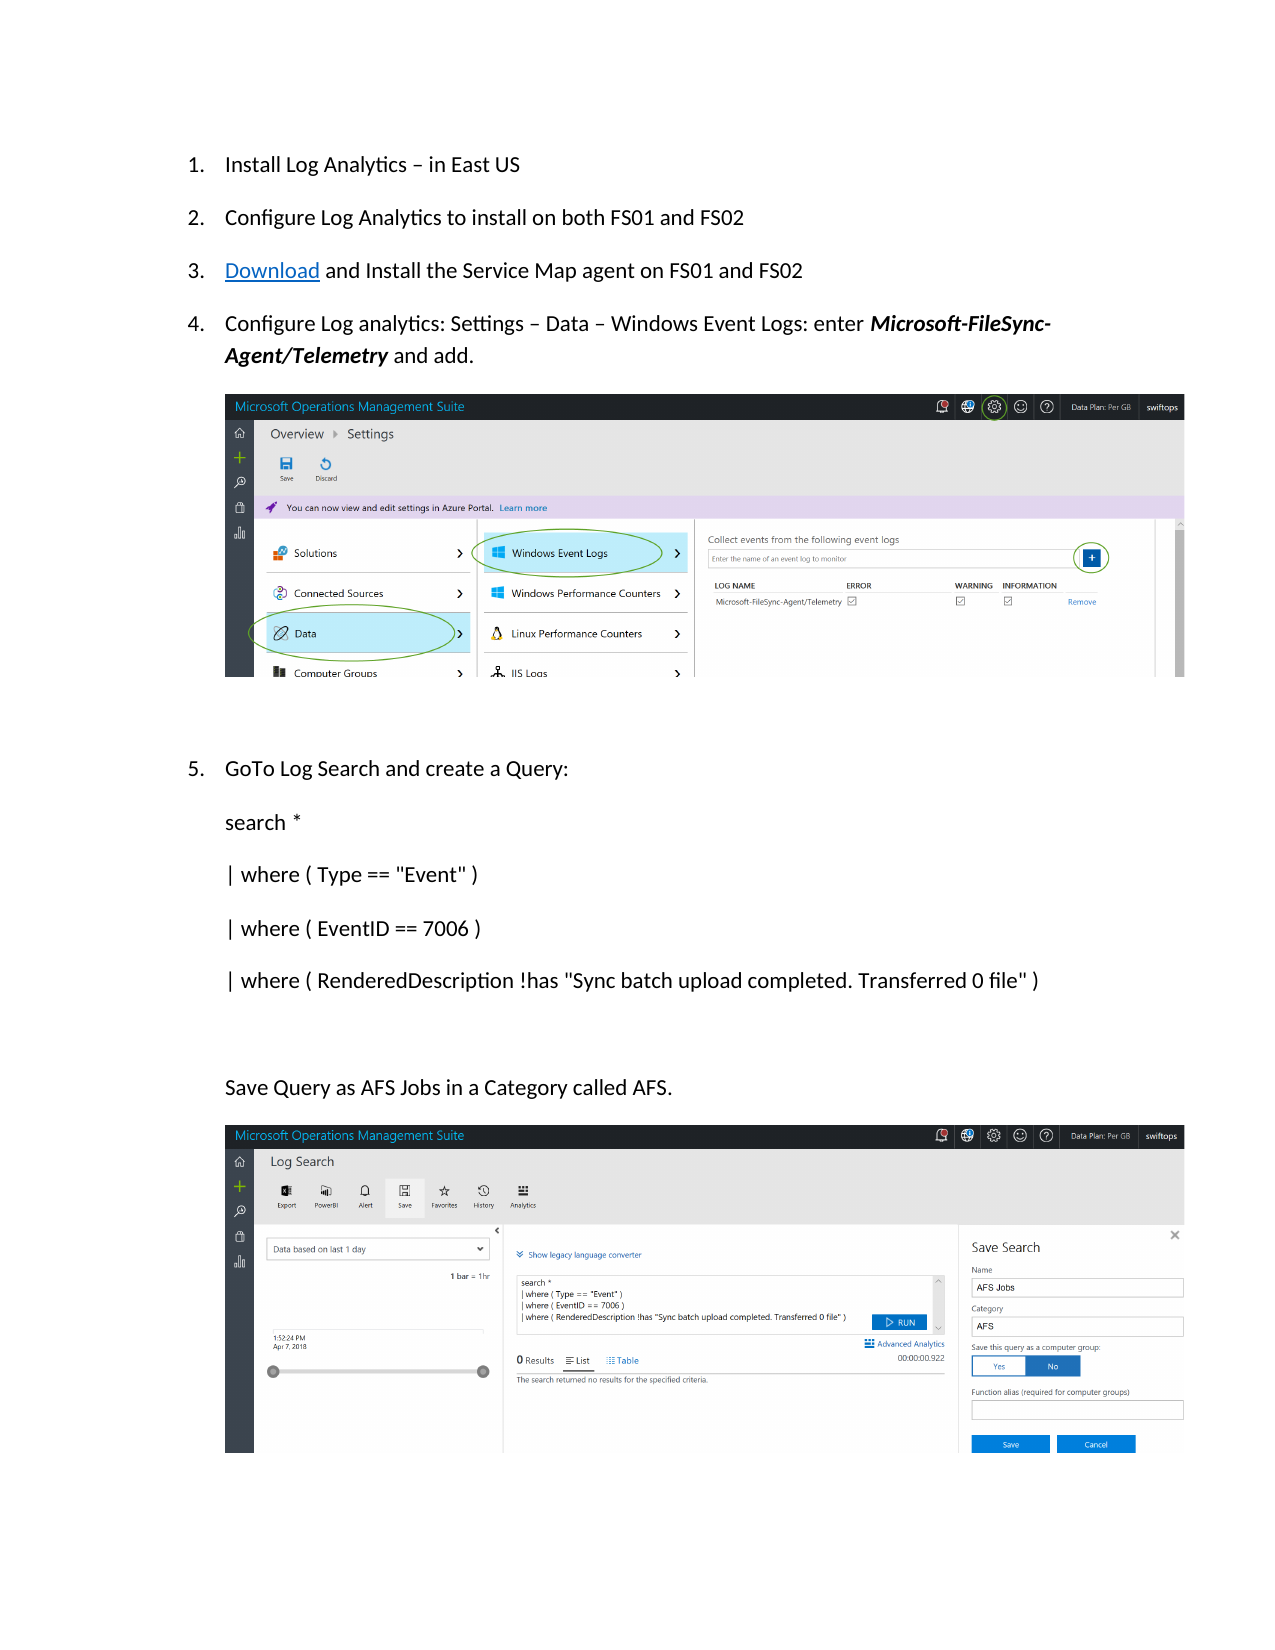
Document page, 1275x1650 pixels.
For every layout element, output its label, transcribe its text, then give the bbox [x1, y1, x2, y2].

list Configure Log analytics: Settings – Data – Windows Event Logs: enter Microsoft-FileSync-Agent/Telemetry and add. [187, 309, 1125, 369]
text | where ( Type == "Event" ) [225, 861, 1125, 889]
text | where ( RenderedDescription !has "Sync batch upload completed. Transferred 0 file" ) [225, 967, 1125, 995]
text Save Query as AFS Jobs in a Category called AFS. [225, 1073, 1125, 1101]
list Install Log Analytics – in East US [187, 150, 1125, 178]
picture [225, 1125, 1185, 1453]
text | where ( EventID == 7006 ) [225, 914, 1125, 942]
list GoTo Log Search and create a Query: [187, 754, 1125, 783]
picture [225, 394, 1185, 677]
text search * [225, 808, 1125, 836]
list Configure Log Analytics to install on both FS01 and FS02 [187, 203, 1125, 231]
list Download and Install the Service Map agent on FS01 and FS02 [187, 256, 1125, 284]
